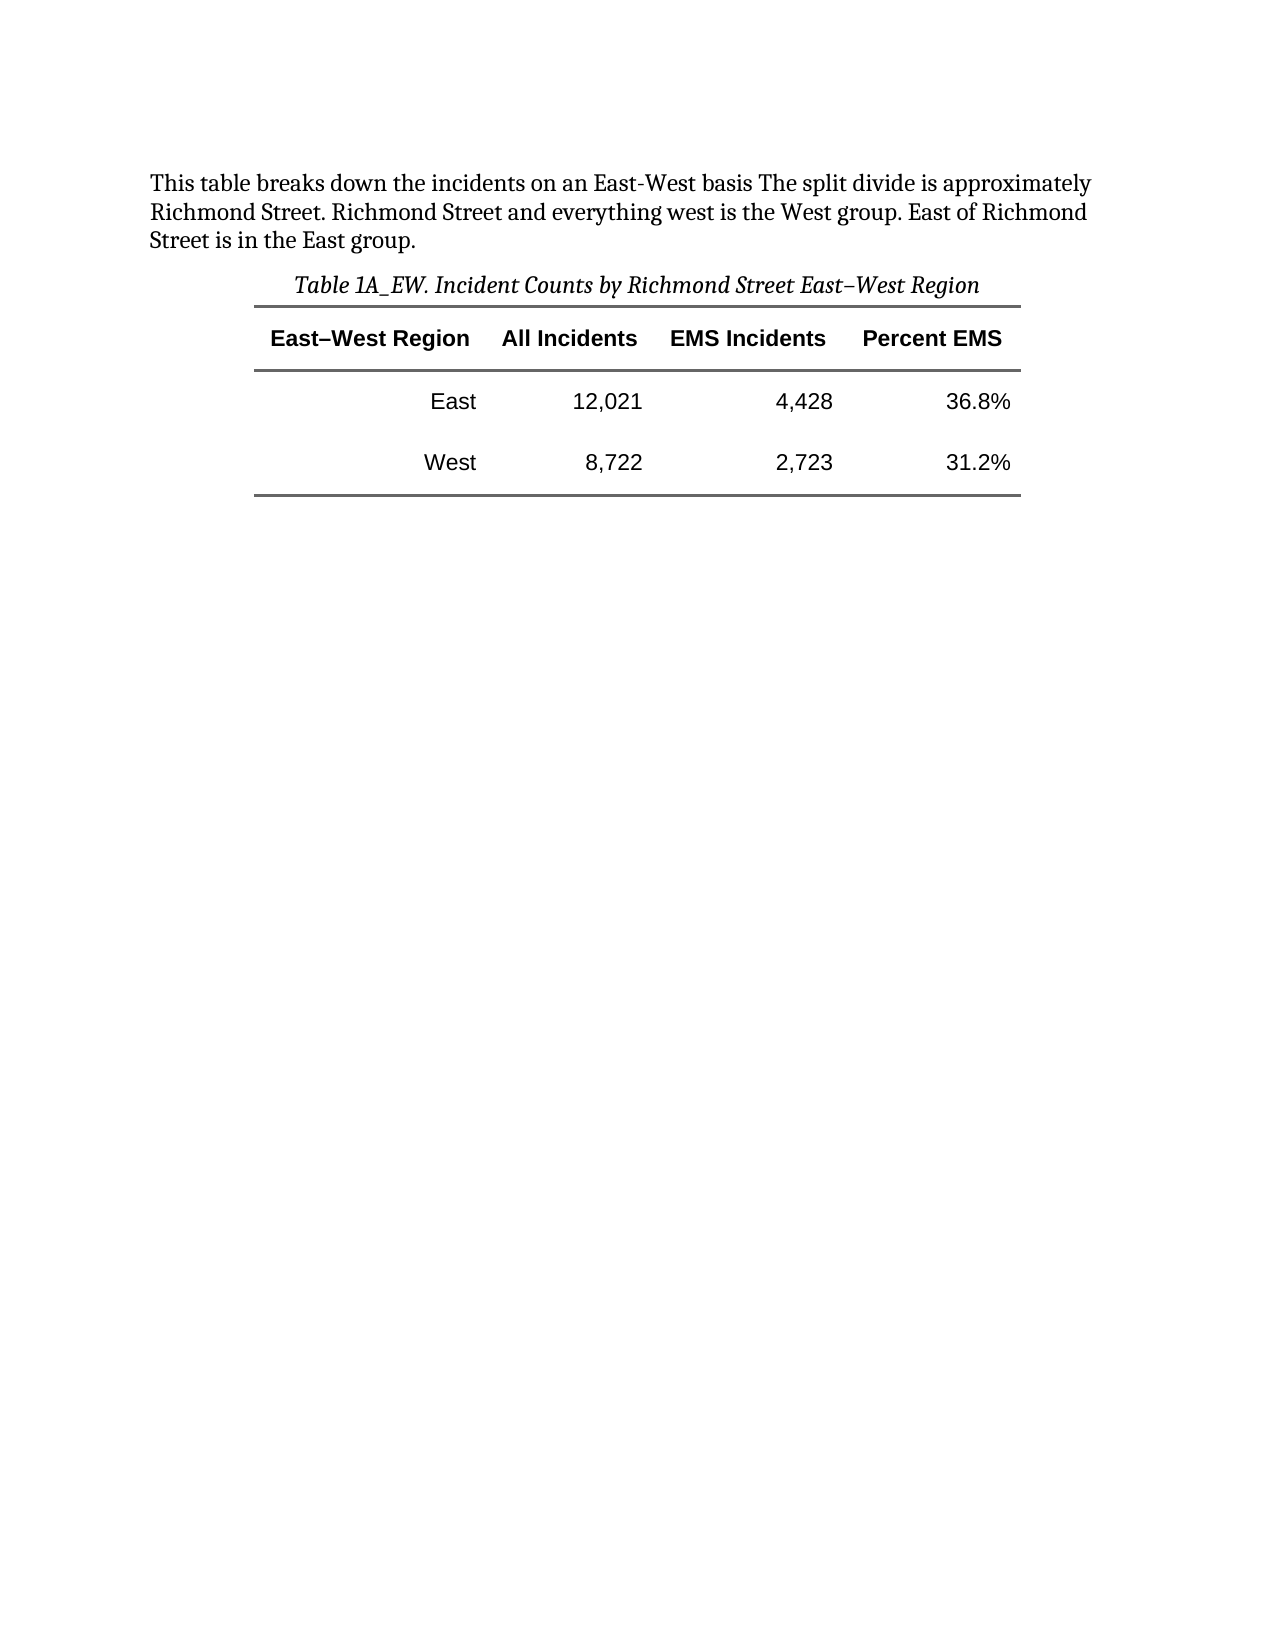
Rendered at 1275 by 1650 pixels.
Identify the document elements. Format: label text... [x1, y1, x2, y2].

table_header East–West Region [254, 308, 486, 369]
table_cell 31.2% [843, 431, 1021, 494]
table_header EMS Incidents [653, 308, 843, 369]
table_cell East [254, 372, 486, 431]
table_header Percent EMS [843, 308, 1021, 369]
table_cell West [254, 431, 486, 494]
text Table 1A_EW. Incident Counts by Richmond Street East–West Region [156, 274, 1119, 299]
table_cell 8,722 [486, 431, 653, 494]
table_cell 12,021 [486, 372, 653, 431]
text This table breaks down the incidents on an East-West basis The split divide is approximately Richmond Street. Richmond Street and everything west is the West group. East of Richmond Street is in the East group. [150, 169, 1125, 255]
table_cell 2,723 [653, 431, 843, 494]
table_cell 4,428 [653, 372, 843, 431]
table_header All Incidents [486, 308, 653, 369]
table_cell 36.8% [843, 372, 1021, 431]
